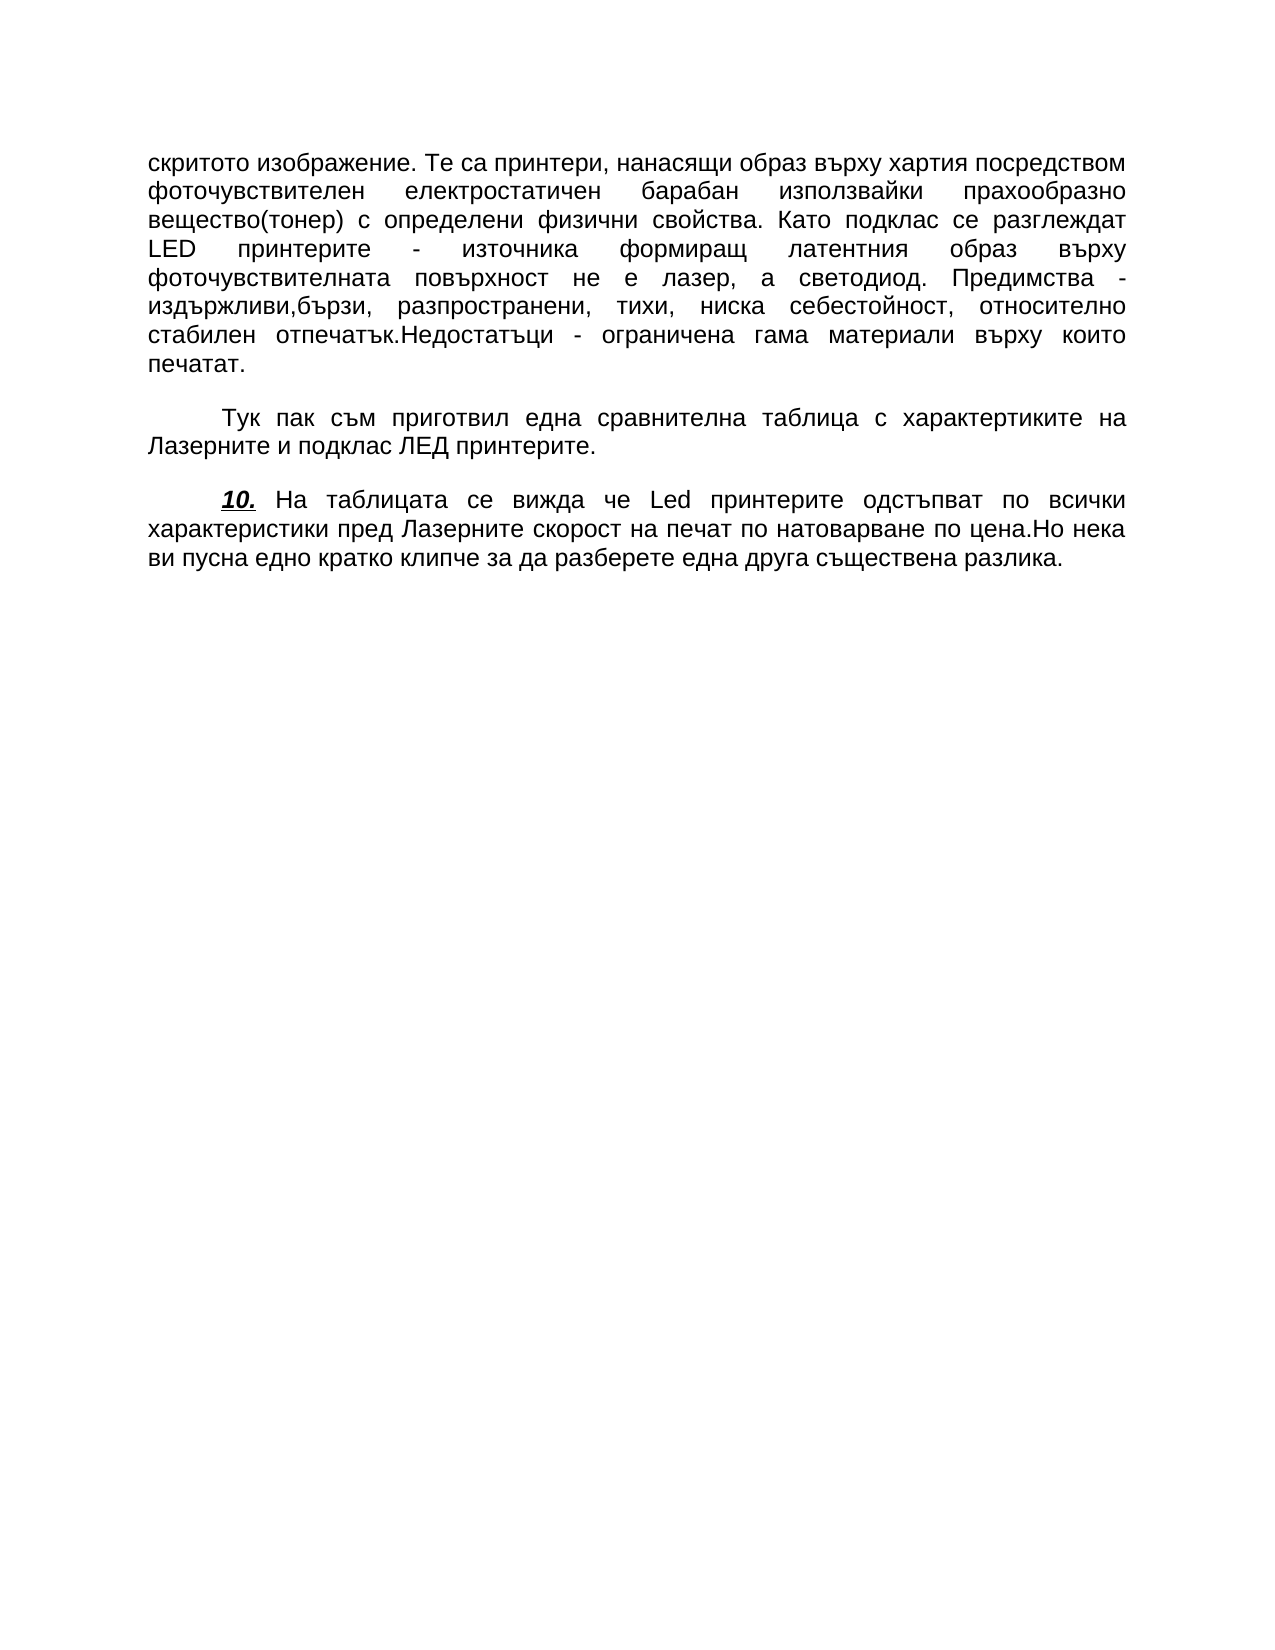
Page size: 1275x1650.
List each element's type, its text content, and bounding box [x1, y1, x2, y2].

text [148, 148, 1127, 378]
text 10. На таблицата се вижда че Led принтерите одстъпват по всички характеристики пред Лазерните скорост на печат по натоварване по цена.Но нека ви пусна едно кратко клипче за да разберете една друга съществена разлика. [148, 485, 1127, 571]
text Тук пак съм приготвил една сравнителна таблица с характертиките на Лазерните и подклас ЛЕД принтерите. [148, 403, 1127, 460]
